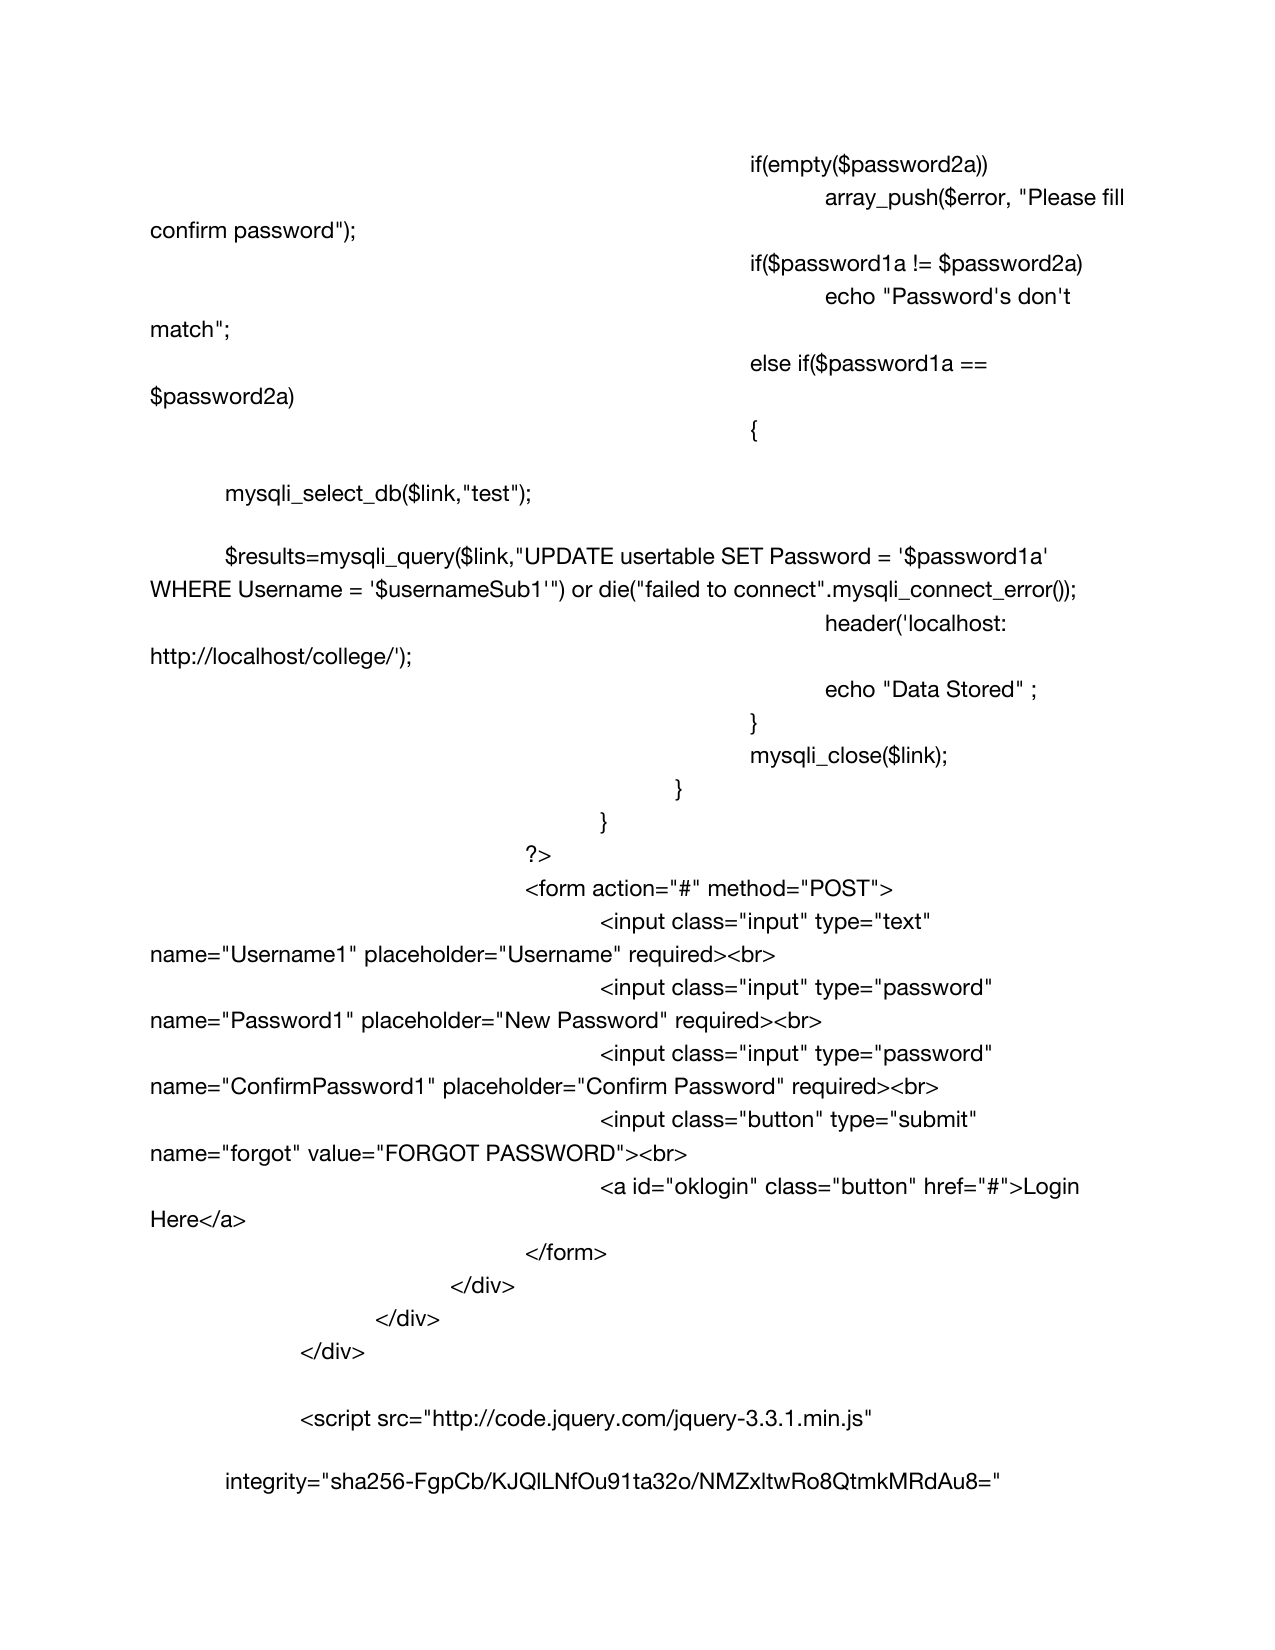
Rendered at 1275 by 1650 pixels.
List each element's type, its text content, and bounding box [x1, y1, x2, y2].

text echo "Data Stored" ; [150, 675, 1125, 704]
text mysqli_select_db($link,"test"); [150, 448, 1125, 508]
text <input class="button" type="submit" name="forgot" value="FORGOT PASSWORD"><br> [150, 1106, 1125, 1168]
text <form action="#" method="POST"> [150, 874, 1125, 903]
text header('localhost: http://localhost/college/'); [150, 609, 1125, 671]
text integrity="sha256-FgpCb/KJQlLNfOu91ta32o/NMZxltwRo8QtmkMRdAu8=" [150, 1437, 1125, 1496]
text </div> [150, 1271, 1125, 1300]
text <input class="input" type="password" name="ConfirmPassword1" placeholder="Confirm Password" required><br> [150, 1039, 1125, 1101]
text } [150, 807, 1125, 836]
text <a id="oklogin" class="button" href="#">Login Here</a> [150, 1172, 1125, 1234]
text $results=mysqli_query($link,"UPDATE usertable SET Password = '$password1a' WHERE Username = '$usernameSub1'") or die("failed to connect".mysqli_connect_error()); [150, 512, 1125, 604]
text </div> [150, 1304, 1125, 1333]
text <script src="http://code.jquery.com/jquery-3.3.1.min.js" [150, 1404, 1125, 1433]
text </form> [150, 1238, 1125, 1267]
text else if($password1a == $password2a) [150, 349, 1125, 411]
text if(empty($password2a)) [150, 150, 1125, 179]
text ?> [150, 841, 1125, 869]
text } [150, 708, 1125, 737]
text if($password1a != $password2a) [150, 249, 1125, 278]
text array_push($error, "Please fill confirm password"); [150, 183, 1125, 245]
text } [150, 774, 1125, 803]
text </div> [150, 1337, 1125, 1366]
text <input class="input" type="text" name="Username1" placeholder="Username" required><br> [150, 907, 1125, 969]
text echo "Password's don't match"; [150, 282, 1125, 344]
text mysqli_close($link); [150, 741, 1125, 770]
text { [150, 415, 1125, 444]
text <input class="input" type="password" name="Password1" placeholder="New Password" required><br> [150, 973, 1125, 1035]
